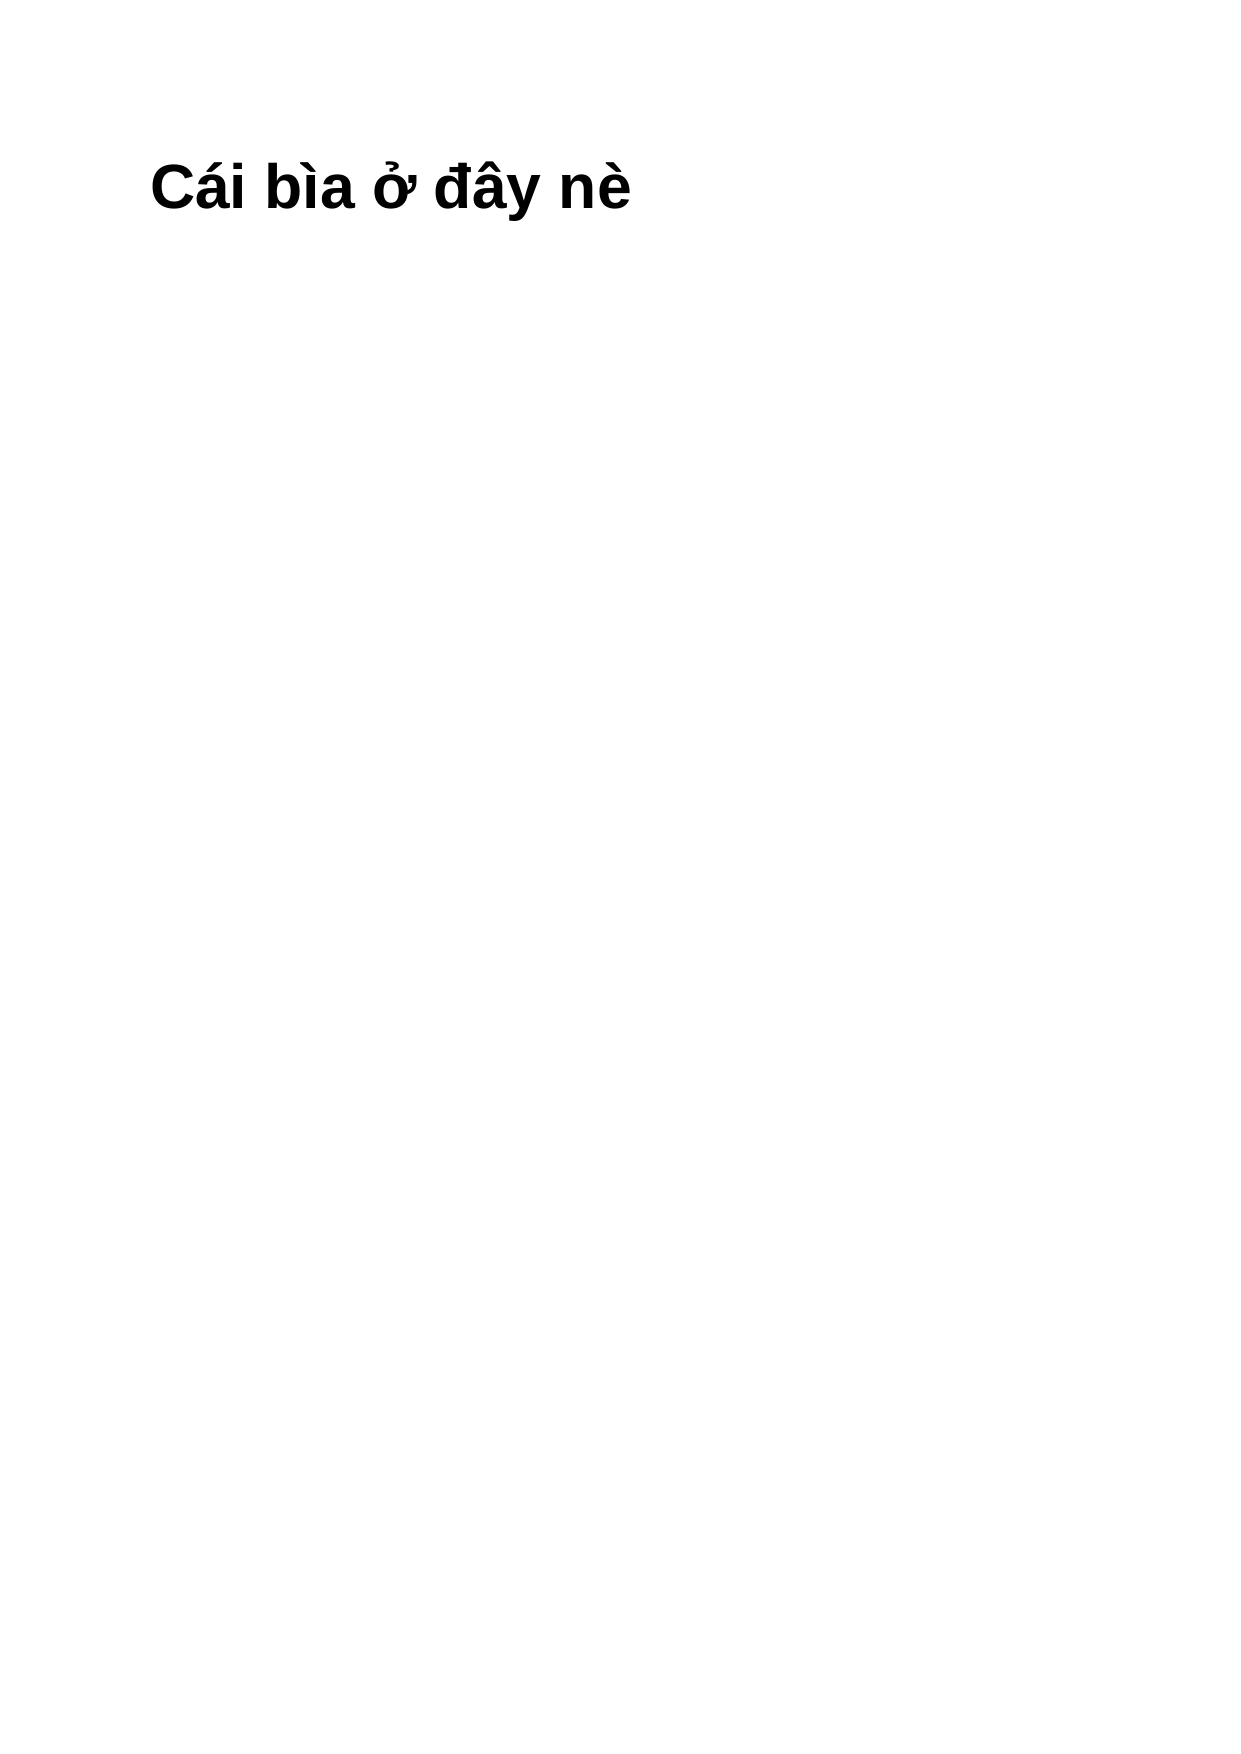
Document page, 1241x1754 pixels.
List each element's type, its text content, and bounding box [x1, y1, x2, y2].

text Cái bìa ở đây nè [150, 150, 1090, 222]
